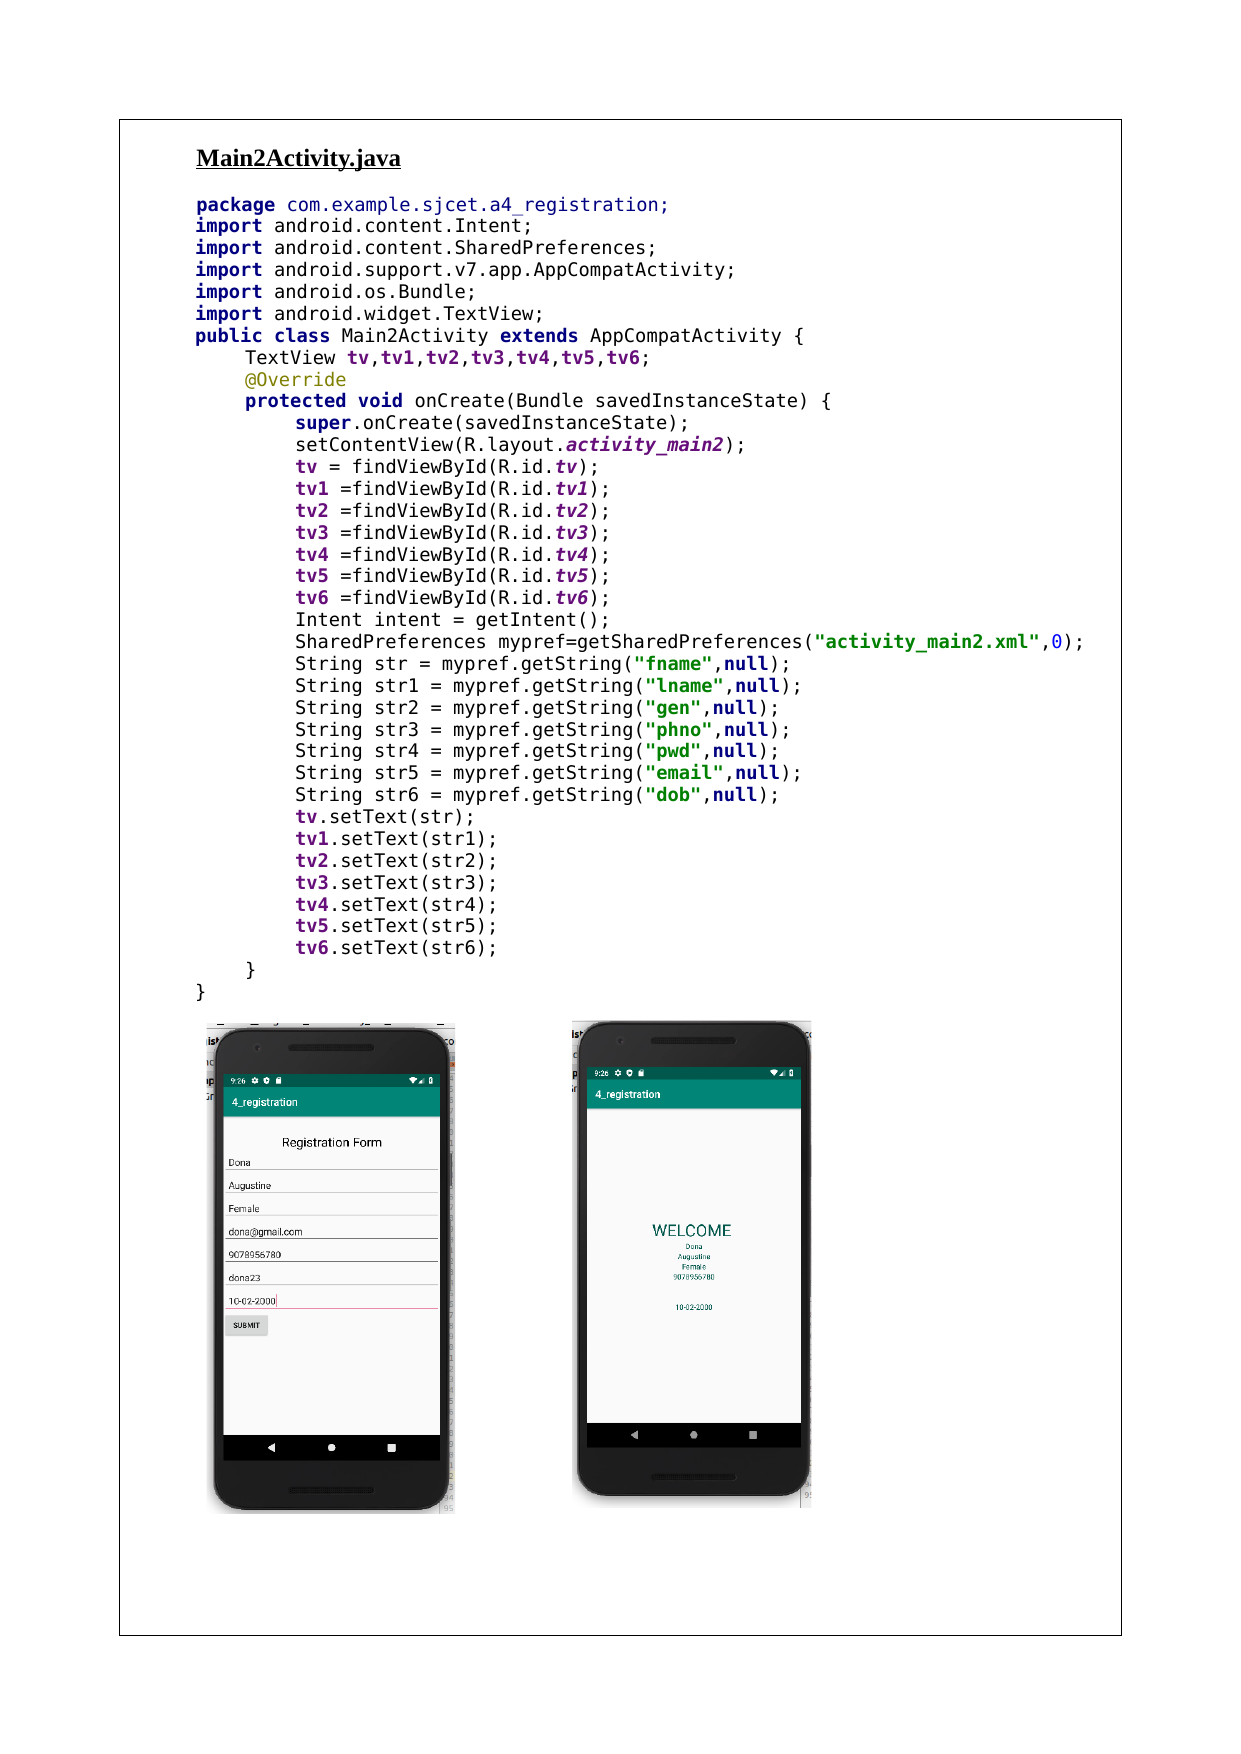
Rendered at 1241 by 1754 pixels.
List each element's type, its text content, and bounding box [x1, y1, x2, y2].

text import android.widget.TextView; [121, 303, 1119, 325]
text super.onCreate(savedInstanceState); [121, 412, 1119, 434]
text SharedPreferences mypref=getSharedPreferences("activity_main2.xml",0); [121, 631, 1119, 653]
text tv2 =findViewById(R.id.tv2); [121, 500, 1119, 522]
text import android.content.SharedPreferences; [121, 237, 1119, 259]
text tv6 =findViewById(R.id.tv6); [121, 587, 1119, 609]
text String str6 = mypref.getString("dob",null); [121, 784, 1119, 806]
text String str3 = mypref.getString("phno",null); [121, 719, 1119, 741]
text Intent intent = getIntent(); [121, 609, 1119, 631]
text tv3.setText(str3); [121, 872, 1119, 894]
text String str5 = mypref.getString("email",null); [121, 762, 1119, 784]
list Main2Activity.java [196, 143, 1119, 172]
text setContentView(R.layout.activity_main2); [121, 434, 1119, 456]
list package com.example.sjcet.a4_registration; [196, 194, 1119, 216]
picture [206, 1023, 456, 1514]
text String str4 = mypref.getString("pwd",null); [121, 741, 1119, 762]
text tv3 =findViewById(R.id.tv3); [121, 522, 1119, 544]
text tv.setText(str); [121, 806, 1119, 828]
text tv6.setText(str6); [121, 937, 1119, 959]
text tv = findViewById(R.id.tv); [121, 456, 1119, 478]
text import android.os.Bundle; [121, 281, 1119, 303]
text TextView tv,tv1,tv2,tv3,tv4,tv5,tv6; [121, 347, 1119, 369]
text tv4 =findViewById(R.id.tv4); [121, 544, 1119, 566]
text tv5 =findViewById(R.id.tv5); [121, 566, 1119, 587]
text import android.content.Intent; [121, 216, 1119, 237]
text @Override [121, 369, 1119, 391]
text tv1.setText(str1); [121, 828, 1119, 850]
text tv2.setText(str2); [121, 850, 1119, 872]
text public class Main2Activity extends AppCompatActivity { [121, 325, 1119, 347]
text String str = mypref.getString("fname",null); [121, 653, 1119, 675]
text String str2 = mypref.getString("gen",null); [121, 697, 1119, 719]
text } [121, 981, 1119, 1003]
text tv1 =findViewById(R.id.tv1); [121, 478, 1119, 500]
text String str1 = mypref.getString("lname",null); [121, 675, 1119, 697]
text tv5.setText(str5); [121, 916, 1119, 937]
picture [572, 1020, 812, 1508]
text } [121, 959, 1119, 981]
text import android.support.v7.app.AppCompatActivity; [121, 259, 1119, 281]
text protected void onCreate(Bundle savedInstanceState) { [121, 391, 1119, 412]
text tv4.setText(str4); [121, 894, 1119, 916]
